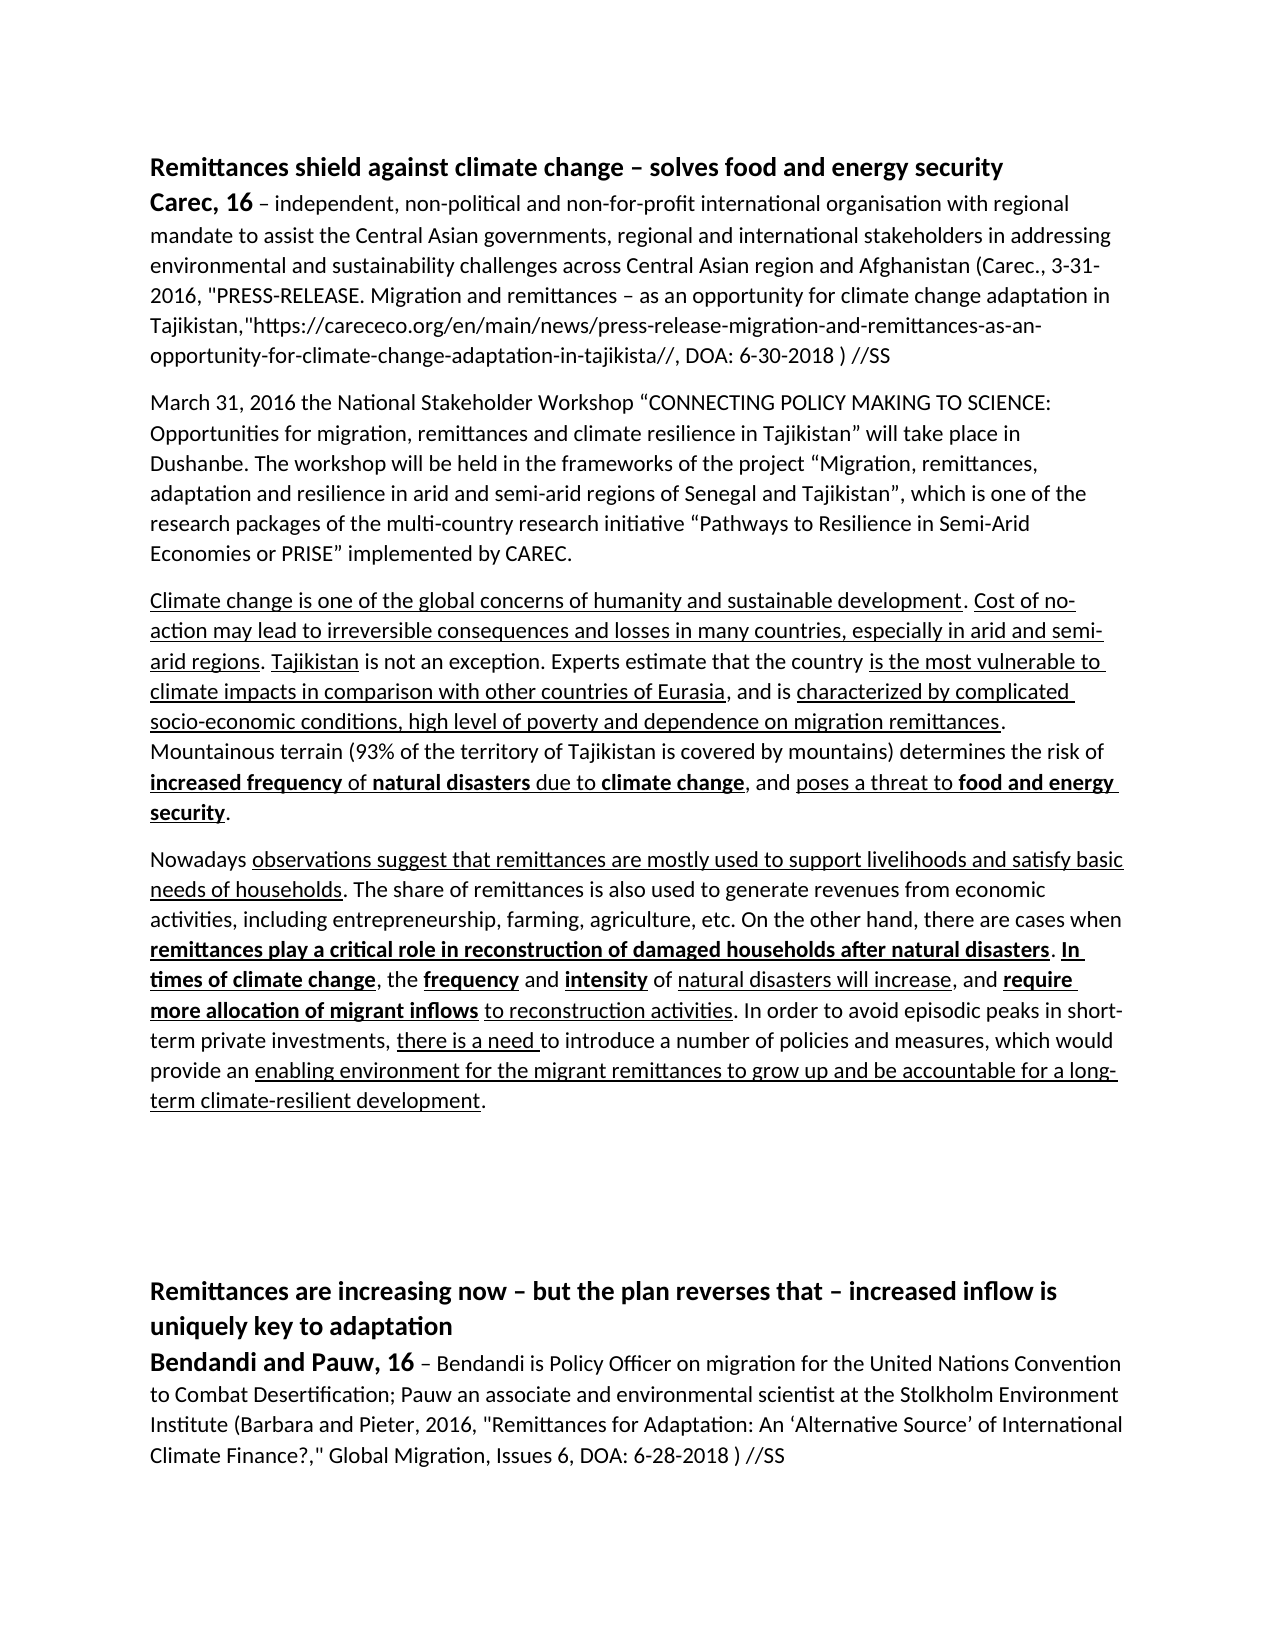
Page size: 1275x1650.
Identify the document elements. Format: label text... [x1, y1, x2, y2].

subtitle Remittances are increasing now – but the plan reverses that – increased inflow is uniquely key to adaptation [150, 1274, 1125, 1343]
subtitle Remittances shield against climate change – solves food and energy security [150, 150, 1125, 183]
text March 31, 2016 the National Stakeholder Workshop “CONNECTING POLICY MAKING TO SCIENCE: Opportunities for migration, remittances and climate resilience in Tajikistan” will take place in Dushanbe. The workshop will be held in the frameworks of the project “Migration, remittances, adaptation and resilience in arid and semi-arid regions of Senegal and Tajikistan”, which is one of the research packages of the multi-country research initiative “Pathways to Resilience in Semi-Arid Economies or PRISE” implemented by CAREC. [150, 388, 1125, 568]
text Nowadays observations suggest that remittances are mostly used to support livelihoods and satisfy basic needs of households. The share of remittances is also used to generate revenues from economic activities, including entrepreneurship, farming, agriculture, etc. On the other hand, there are cases when remittances play a critical role in reconstruction of damaged households after natural disasters. In times of climate change, the frequency and intensity of natural disasters will increase, and require more allocation of migrant inflows to reconstruction activities. In order to avoid episodic peaks in short-term private investments, there is a need to introduce a number of policies and measures, which would provide an enabling environment for the migrant remittances to grow up and be accountable for a long-term climate-resilient development. [150, 845, 1125, 1114]
text Bendandi and Pauw, 16 – Bendandi is Policy Officer on migration for the United Nations Convention to Combat Desertification; Pauw an associate and environmental scientist at the Stolkholm Environment Institute (Barbara and Pieter, 2016, "Remittances for Adaptation: An ‘Alternative Source’ of International Climate Finance?," Global Migration, Issues 6, DOA: 6-28-2018 ) //SS [150, 1345, 1125, 1469]
text Carec, 16 – independent, non-political and non-for-profit international organisation with regional mandate to assist the Central Asian governments, regional and international stakeholders in addressing environmental and sustainability challenges across Central Asian region and Afghanistan (Carec., 3-31-2016, "PRESS-RELEASE. Migration and remittances – as an opportunity for climate change adaptation in Tajikistan,"https://carececo.org/en/main/news/press-release-migration-and-remittances-as-an-opportunity-for-climate-change-adaptation-in-tajikista//, DOA: 6-30-2018 ) //SS [150, 186, 1125, 370]
text Climate change is one of the global concerns of humanity and sustainable development. Cost of no-action may lead to irreversible consequences and losses in many countries, especially in arid and semi-arid regions. Tajikistan is not an exception. Experts estimate that the country is the most vulnerable to climate impacts in comparison with other countries of Eurasia, and is characterized by complicated socio-economic conditions, high level of poverty and dependence on migration remittances. Mountainous terrain (93% of the territory of Tajikistan is covered by mountains) determines the risk of increased frequency of natural disasters due to climate change, and poses a threat to food and energy security. [150, 586, 1125, 826]
